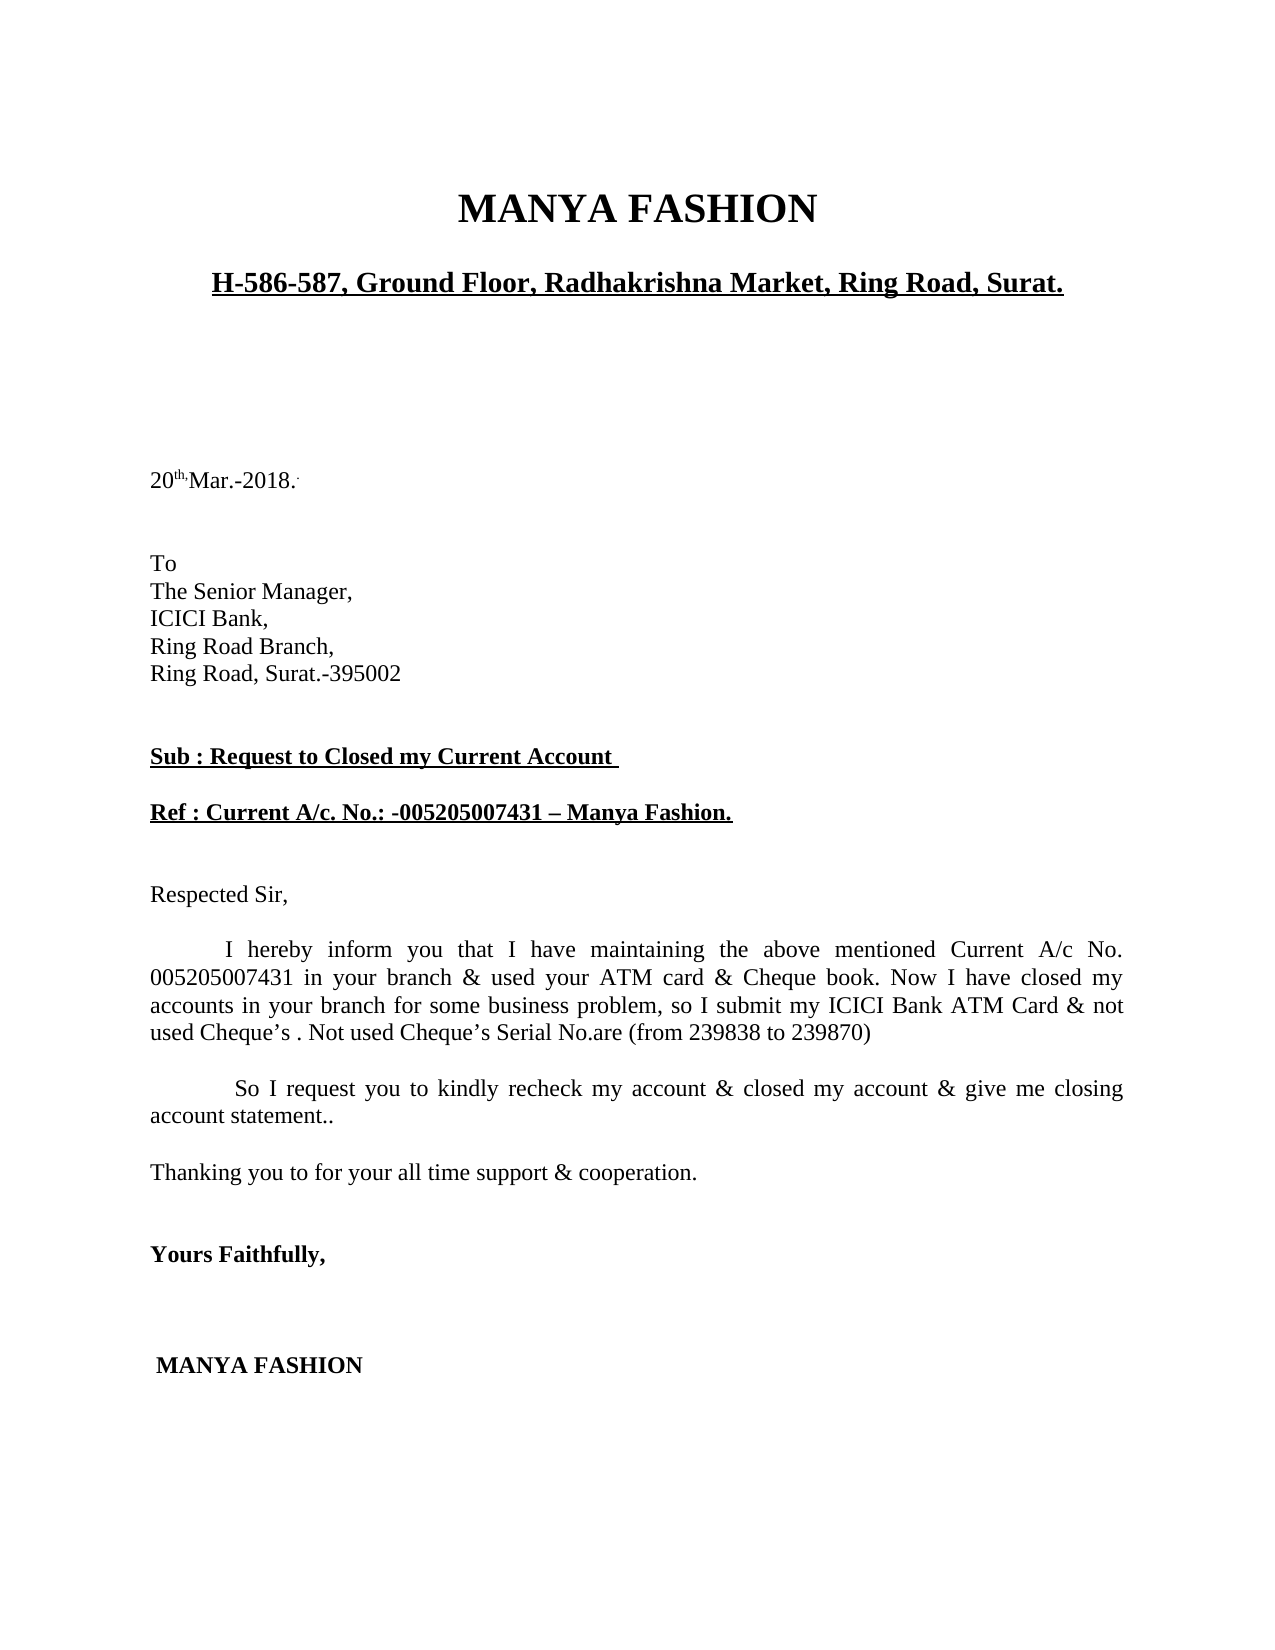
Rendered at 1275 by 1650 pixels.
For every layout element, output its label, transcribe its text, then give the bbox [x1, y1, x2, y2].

text Ref : Current A/c. No.: -005205007431 – Manya Fashion. [150, 797, 1125, 825]
text The Senior Manager, [150, 577, 1125, 604]
text H-586-587, Ground Floor, Radhakrishna Market, Ring Road, Surat. [150, 265, 1125, 298]
text To [150, 549, 1125, 577]
text Ring Road, Surat.-395002 [150, 659, 1125, 687]
text I hereby inform you that I have maintaining the above mentioned Current A/c No. 005205007431 in your branch & used your ATM card & Cheque book. Now I have closed my accounts in your branch for some business problem, so I submit my ICICI Bank ATM Card & not used Cheque’s . Not used Cheque’s Serial No.are (from 239838 to 239870) [150, 936, 1125, 1046]
text ICICI Bank, [150, 604, 1125, 632]
text 20th,Mar.-2018.. [150, 466, 1125, 494]
text MANYA FASHION [150, 1351, 1125, 1378]
text Respected Sir, [150, 880, 1125, 908]
text Yours Faithfully, [150, 1240, 1125, 1268]
text Thanking you to for your all time support & cooperation. [150, 1157, 1125, 1185]
text Sub : Request to Closed my Current Account [150, 742, 1125, 770]
text Ring Road Branch, [150, 632, 1125, 659]
text So I request you to kindly recheck my account & closed my account & give me closing account statement.. [150, 1073, 1125, 1129]
text MANYA FASHION [150, 183, 1125, 231]
